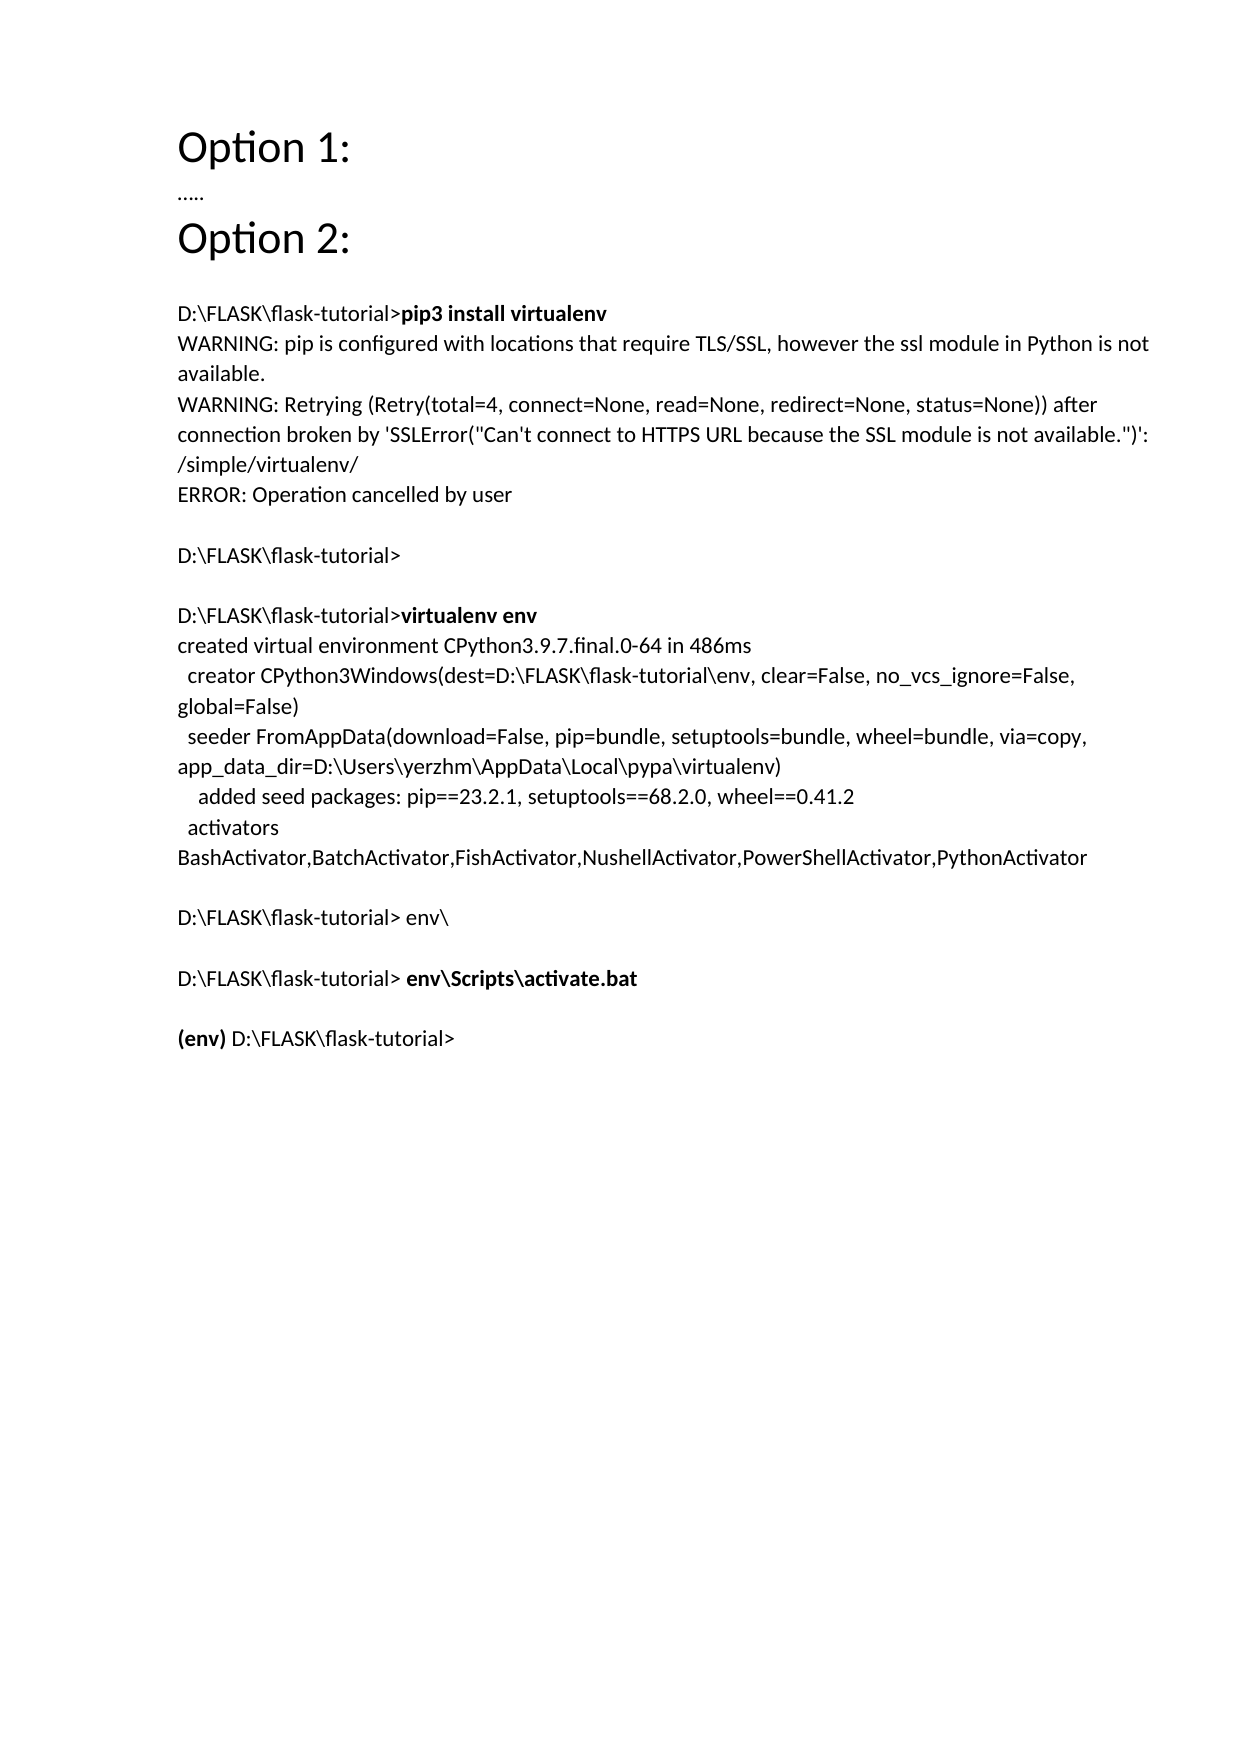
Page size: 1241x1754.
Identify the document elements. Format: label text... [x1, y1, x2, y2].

text Option 2: [177, 209, 1152, 264]
text activators BashActivator,BatchActivator,FishActivator,NushellActivator,PowerShellActivator,PythonActivator [177, 813, 1152, 871]
text D:\FLASK\flask-tutorial>virtualenv env [177, 601, 1152, 629]
text created virtual environment CPython3.9.7.final.0-64 in 486ms [177, 631, 1152, 659]
text seeder FromAppData(download=False, pip=bundle, setuptools=bundle, wheel=bundle, via=copy, app_data_dir=D:\Users\yerzhm\AppData\Local\pypa\virtualenv) [177, 722, 1152, 780]
text ERROR: Operation cancelled by user [177, 480, 1152, 508]
text (env) D:\FLASK\flask-tutorial> [177, 1024, 1152, 1052]
text WARNING: pip is configured with locations that require TLS/SSL, however the ssl module in Python is not available. [177, 329, 1152, 388]
text creator CPython3Windows(dest=D:\FLASK\flask-tutorial\env, clear=False, no_vcs_ignore=False, global=False) [177, 662, 1152, 720]
text D:\FLASK\flask-tutorial>pip3 install virtualenv [177, 299, 1152, 327]
text D:\FLASK\flask-tutorial> env\ [177, 903, 1152, 931]
text D:\FLASK\flask-tutorial> env\Scripts\activate.bat [177, 964, 1152, 992]
text ….. [177, 178, 1152, 206]
text WARNING: Retrying (Retry(total=4, connect=None, read=None, redirect=None, status=None)) after connection broken by 'SSLError("Can't connect to HTTPS URL because the SSL module is not available.")': /simple/virtualenv/ [177, 390, 1152, 478]
text Option 1: [177, 118, 1152, 174]
text D:\FLASK\flask-tutorial> [177, 541, 1152, 569]
text added seed packages: pip==23.2.1, setuptools==68.2.0, wheel==0.41.2 [177, 782, 1152, 811]
